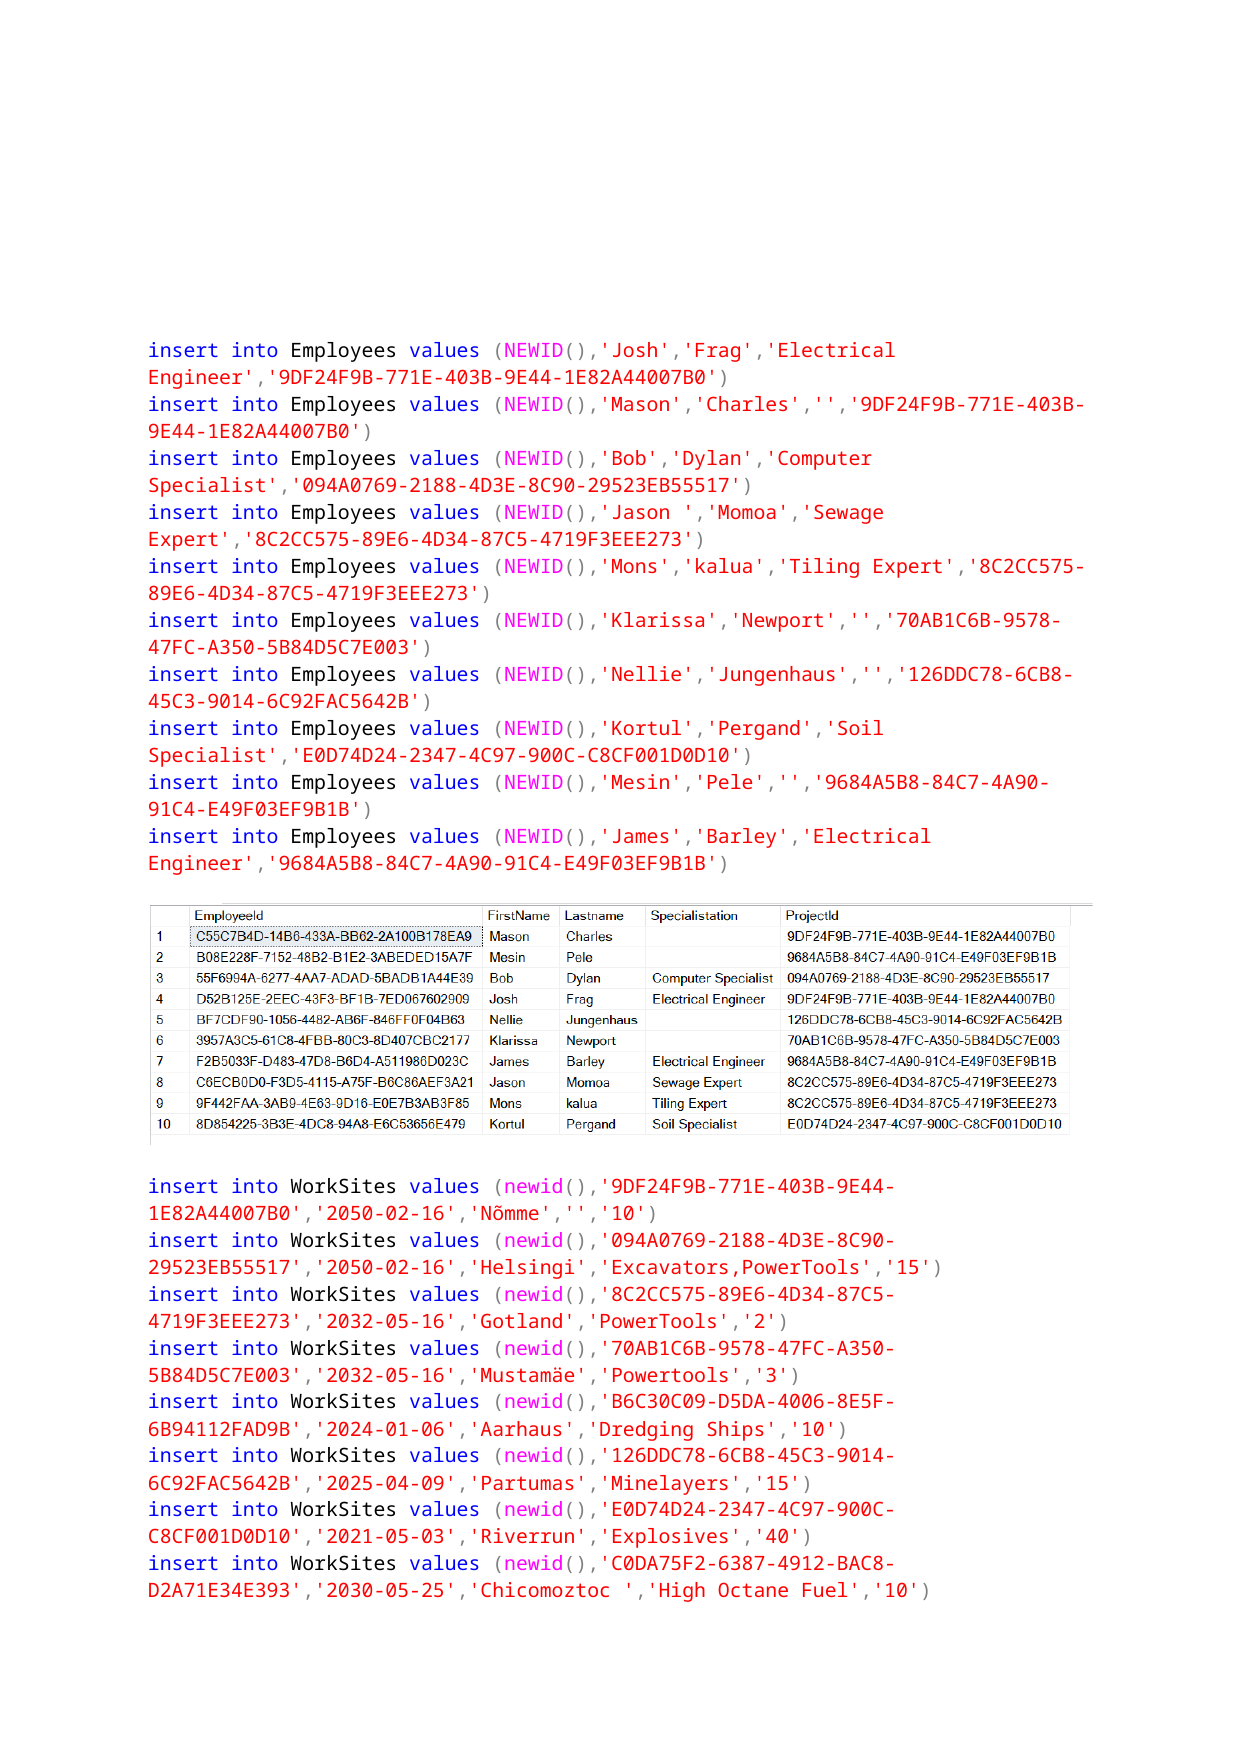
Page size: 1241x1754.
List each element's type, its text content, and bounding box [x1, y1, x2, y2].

text insert into Employees values (NEWID(),'Mesin','Pele','','9684A5B8-84C7-4A90-91C4-E49F03EF9B1B') [148, 768, 1093, 822]
text insert into Employees values (NEWID(),'Bob','Dylan','Computer Specialist','094A0769-2188-4D3E-8C90-29523EB55517') [148, 444, 1093, 498]
picture [147, 903, 1093, 1145]
text insert into WorkSites values (newid(),'094A0769-2188-4D3E-8C90-29523EB55517','2050-02-16','Helsingi','Excavators,PowerTools','15') [148, 1226, 1093, 1280]
text insert into Employees values (NEWID(),'Mason','Charles','','9DF24F9B-771E-403B-9E44-1E82A44007B0') [148, 390, 1093, 444]
text insert into WorkSites values (newid(),'C0DA75F2-6387-4912-BAC8-D2A71E34E393','2030-05-25','Chicomoztoc ','High Octane Fuel','10') [148, 1550, 1093, 1604]
text insert into Employees values (NEWID(),'Jason ','Momoa','Sewage Expert','8C2CC575-89E6-4D34-87C5-4719F3EEE273') [148, 498, 1093, 552]
text insert into WorkSites values (newid(),'E0D74D24-2347-4C97-900C-C8CF001D0D10','2021-05-03','Riverrun','Explosives','40') [148, 1496, 1093, 1550]
text insert into WorkSites values (newid(),'9DF24F9B-771E-403B-9E44-1E82A44007B0','2050-02-16','Nõmme','','10') [148, 1172, 1093, 1226]
text insert into Employees values (NEWID(),'Josh','Frag','Electrical Engineer','9DF24F9B-771E-403B-9E44-1E82A44007B0') [148, 336, 1093, 390]
text insert into WorkSites values (newid(),'70AB1C6B-9578-47FC-A350-5B84D5C7E003','2032-05-16','Mustamäe','Powertools','3') [148, 1334, 1093, 1388]
text insert into WorkSites values (newid(),'8C2CC575-89E6-4D34-87C5-4719F3EEE273','2032-05-16','Gotland','PowerTools','2') [148, 1280, 1093, 1334]
text insert into Employees values (NEWID(),'Mons','kalua','Tiling Expert','8C2CC575-89E6-4D34-87C5-4719F3EEE273') [148, 552, 1093, 606]
text insert into Employees values (NEWID(),'Nellie','Jungenhaus','','126DDC78-6CB8-45C3-9014-6C92FAC5642B') [148, 660, 1093, 714]
text insert into Employees values (NEWID(),'James','Barley','Electrical Engineer','9684A5B8-84C7-4A90-91C4-E49F03EF9B1B') [148, 822, 1093, 876]
text insert into Employees values (NEWID(),'Klarissa','Newport','','70AB1C6B-9578-47FC-A350-5B84D5C7E003') [148, 606, 1093, 660]
text insert into WorkSites values (newid(),'B6C30C09-D5DA-4006-8E5F-6B94112FAD9B','2024-01-06','Aarhaus','Dredging Ships','10') [148, 1388, 1093, 1442]
text insert into Employees values (NEWID(),'Kortul','Pergand','Soil Specialist','E0D74D24-2347-4C97-900C-C8CF001D0D10') [148, 714, 1093, 768]
text insert into WorkSites values (newid(),'126DDC78-6CB8-45C3-9014-6C92FAC5642B','2025-04-09','Partumas','Minelayers','15') [148, 1442, 1093, 1496]
